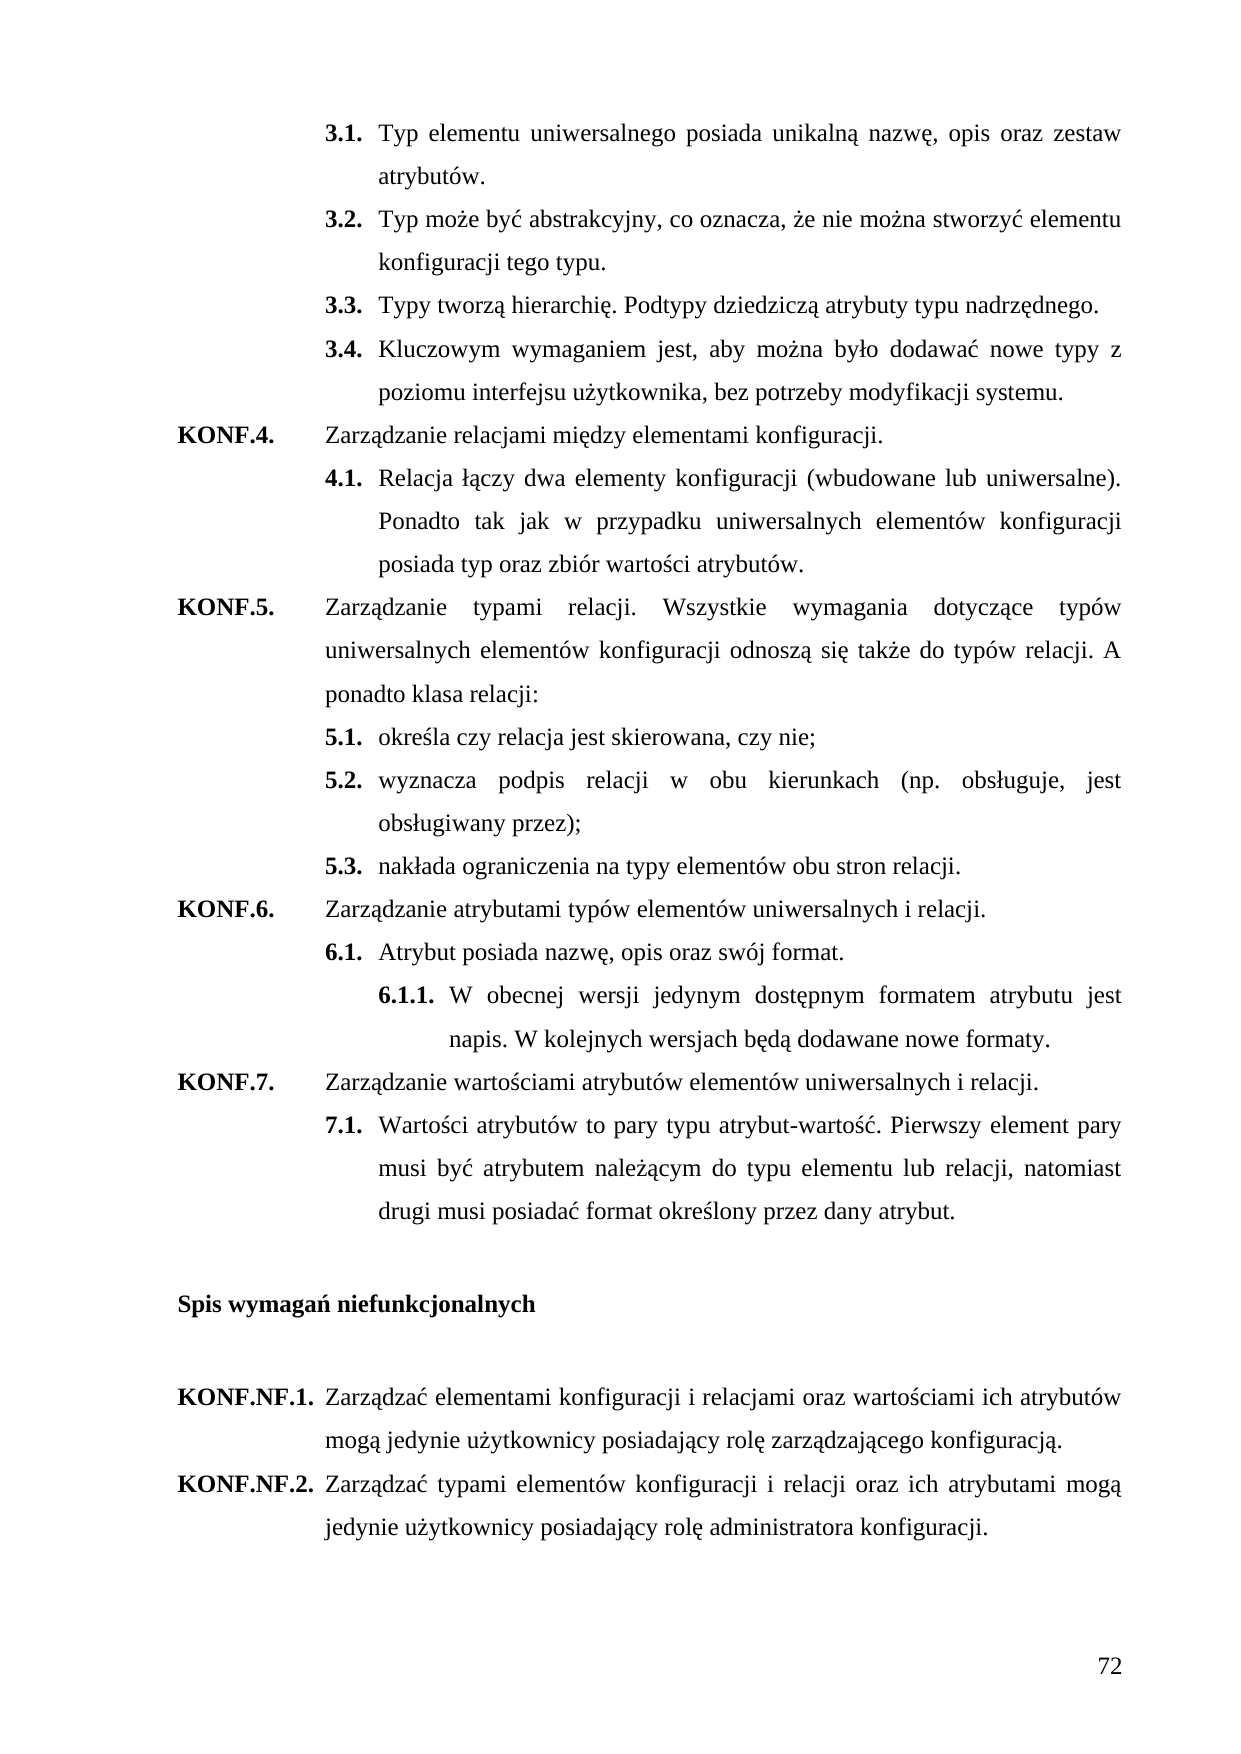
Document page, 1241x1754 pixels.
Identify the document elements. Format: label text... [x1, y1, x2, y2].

list Zarządzanie typami relacji. Wszystkie wymagania dotyczące typów uniwersalnych elementów konfiguracji odnoszą się także do typów relacji. A ponadto klasa relacji: [177, 592, 1122, 707]
list Zarządzanie atrybutami typów elementów uniwersalnych i relacji. [177, 894, 1122, 923]
list określa czy relacja jest skierowana, czy nie; [325, 722, 1122, 751]
list Zarządzać typami elementów konfiguracji i relacji oraz ich atrybutami mogą jedynie użytkownicy posiadający rolę administratora konfiguracji. [177, 1469, 1122, 1541]
list wyznacza podpis relacji w obu kierunkach (np. obsługuje, jest obsługiwany przez); [325, 765, 1122, 837]
list Wartości atrybutów to pary typu atrybut-wartość. Pierwszy element pary musi być atrybutem należącym do typu elementu lub relacji, natomiast drugi musi posiadać format określony przez dany atrybut. [325, 1110, 1122, 1225]
list Typy tworzą hierarchię. Podtypy dziedziczą atrybuty typu nadrzędnego. [325, 291, 1122, 319]
list Typ może być abstrakcyjny, co oznacza, że nie można stworzyć elementu konfiguracji tego typu. [325, 204, 1122, 276]
list Zarządzać elementami konfiguracji i relacjami oraz wartościami ich atrybutów mogą jedynie użytkownicy posiadający rolę zarządzającego konfiguracją. [177, 1382, 1122, 1454]
list Zarządzanie wartościami atrybutów elementów uniwersalnych i relacji. [177, 1067, 1122, 1096]
list Relacja łączy dwa elementy konfiguracji (wbudowane lub uniwersalne). Ponadto tak jak w przypadku uniwersalnych elementów konfiguracji posiada typ oraz zbiór wartości atrybutów. [325, 463, 1122, 578]
list nakłada ograniczenia na typy elementów obu stron relacji. [325, 851, 1122, 880]
list Atrybut posiada nazwę, opis oraz swój format. [325, 937, 1122, 966]
list Kluczowym wymaganiem jest, aby można było dodawać nowe typy z poziomu interfejsu użytkownika, bez potrzeby modyfikacji systemu. [325, 334, 1122, 406]
list Zarządzanie relacjami między elementami konfiguracji. [177, 420, 1122, 449]
list Typ elementu uniwersalnego posiada unikalną nazwę, opis oraz zestaw atrybutów. [325, 118, 1122, 190]
text Spis wymagań niefunkcjonalnych [177, 1289, 1122, 1318]
list W obecnej wersji jedynym dostępnym formatem atrybutu jest napis. W kolejnych wersjach będą dodawane nowe formaty. [378, 981, 1122, 1052]
